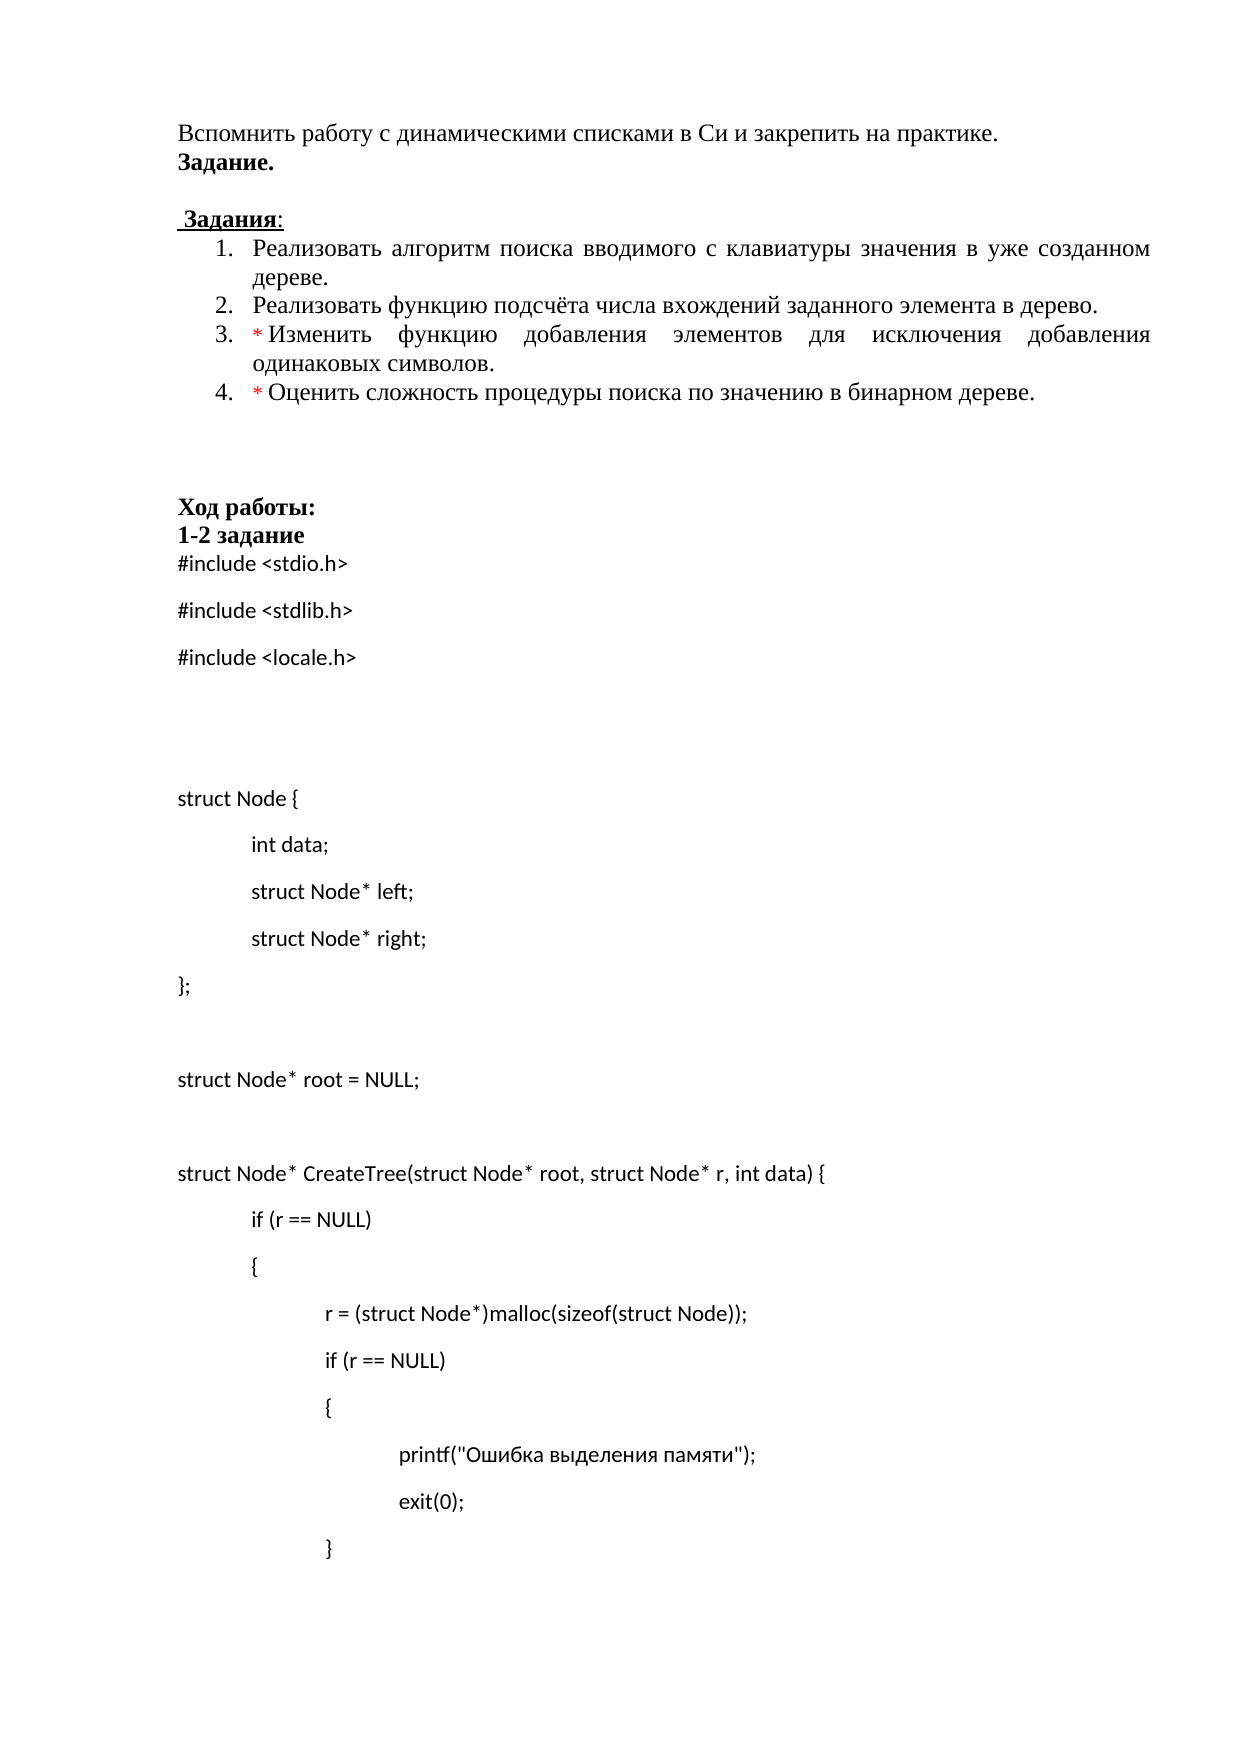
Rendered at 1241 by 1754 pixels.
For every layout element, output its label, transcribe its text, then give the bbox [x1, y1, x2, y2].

text struct Node* right; [177, 924, 1152, 952]
text 1-2 задание [177, 521, 1152, 549]
text struct Node* left; [177, 877, 1152, 906]
text Вспомнить работу с динамическими списками в Си и закрепить на практике. [177, 118, 1152, 147]
text struct Node* root = NULL; [177, 1065, 1152, 1093]
text if (r == NULL) [177, 1206, 1152, 1234]
text Задание. [177, 147, 1152, 176]
text int data; [177, 831, 1152, 859]
text } [177, 1534, 1152, 1562]
text r = (struct Node*)malloc(sizeof(struct Node)); [177, 1299, 1152, 1327]
text if (r == NULL) [177, 1346, 1152, 1374]
text #include <stdlib.h> [177, 596, 1152, 624]
text { [177, 1393, 1152, 1421]
text Ход работы: [177, 492, 1152, 521]
list * Изменить функцию добавления элементов для исключения добавления одинаковых символов. [215, 319, 1152, 377]
text Задания: [177, 204, 1152, 233]
text #include <locale.h> [177, 643, 1152, 671]
list * Оценить сложность процедуры поиска по значению в бинарном дереве. [215, 377, 1152, 406]
text struct Node { [177, 784, 1152, 812]
text { [177, 1252, 1152, 1281]
list Реализовать алгоритм поиска вводимого с клавиатуры значения в уже созданном дереве. [215, 233, 1152, 291]
text }; [177, 971, 1152, 999]
text printf("Ошибка выделения памяти"); [177, 1440, 1152, 1468]
text exit(0); [177, 1487, 1152, 1515]
text struct Node* CreateTree(struct Node* root, struct Node* r, int data) { [177, 1159, 1152, 1187]
text #include <stdio.h> [177, 549, 1152, 577]
list Реализовать функцию подсчёта числа вхождений заданного элемента в дерево. [215, 291, 1152, 319]
